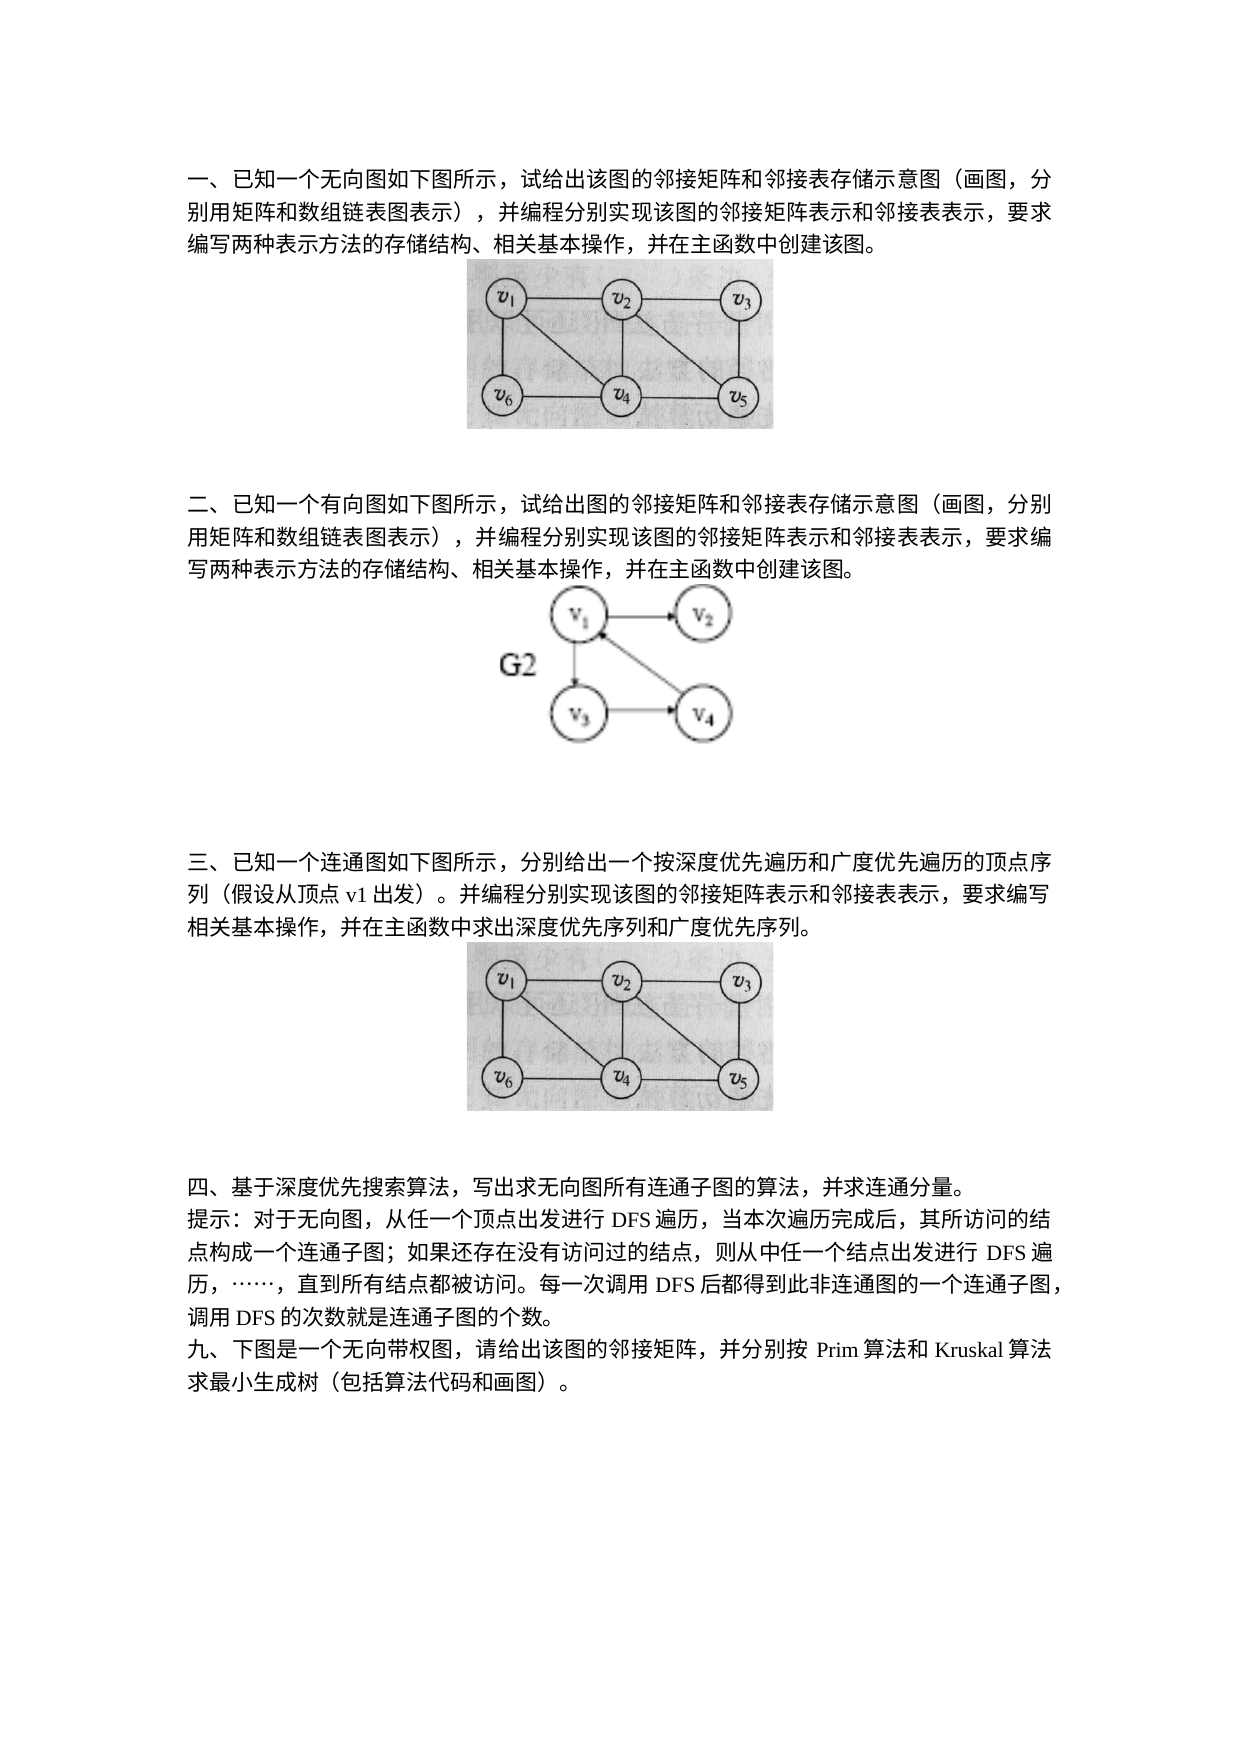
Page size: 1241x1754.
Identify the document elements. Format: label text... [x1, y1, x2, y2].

text 四、基于深度优先搜索算法，写出求无向图所有连通子图的算法，并求连通分量。 [187, 1169, 1053, 1202]
text 提示：对于无向图，从任一个顶点出发进行DFS遍历，当本次遍历完成后，其所访问的结点构成一个连通子图；如果还存在没有访问过的结点，则从中任一个结点出发进行DFS遍历，……，直到所有结点都被访问。每一次调用DFS后都得到此非连通图的一个连通子图，调用DFS的次数就是连通子图的个数。 [187, 1202, 1053, 1332]
text 二、已知一个有向图如下图所示，试给出图的邻接矩阵和邻接表存储示意图（画图，分别用矩阵和数组链表图表示），并编程分别实现该图的邻接矩阵表示和邻接表表示，要求编写两种表示方法的存储结构、相关基本操作，并在主函数中创建该图。 [187, 487, 1053, 584]
picture [466, 259, 774, 429]
picture [466, 942, 774, 1111]
text 一、已知一个无向图如下图所示，试给出该图的邻接矩阵和邻接表存储示意图（画图，分别用矩阵和数组链表图表示），并编程分别实现该图的邻接矩阵表示和邻接表表示，要求编写两种表示方法的存储结构、相关基本操作，并在主函数中创建该图。 [187, 162, 1053, 259]
picture [499, 584, 741, 749]
text 三、已知一个连通图如下图所示，分别给出一个按深度优先遍历和广度优先遍历的顶点序列（假设从顶点v1出发）。并编程分别实现该图的邻接矩阵表示和邻接表表示，要求编写相关基本操作，并在主函数中求出深度优先序列和广度优先序列。 [187, 844, 1053, 942]
text 九、下图是一个无向带权图，请给出该图的邻接矩阵，并分别按Prim算法和Kruskal算法求最小生成树（包括算法代码和画图）。 [187, 1332, 1053, 1397]
